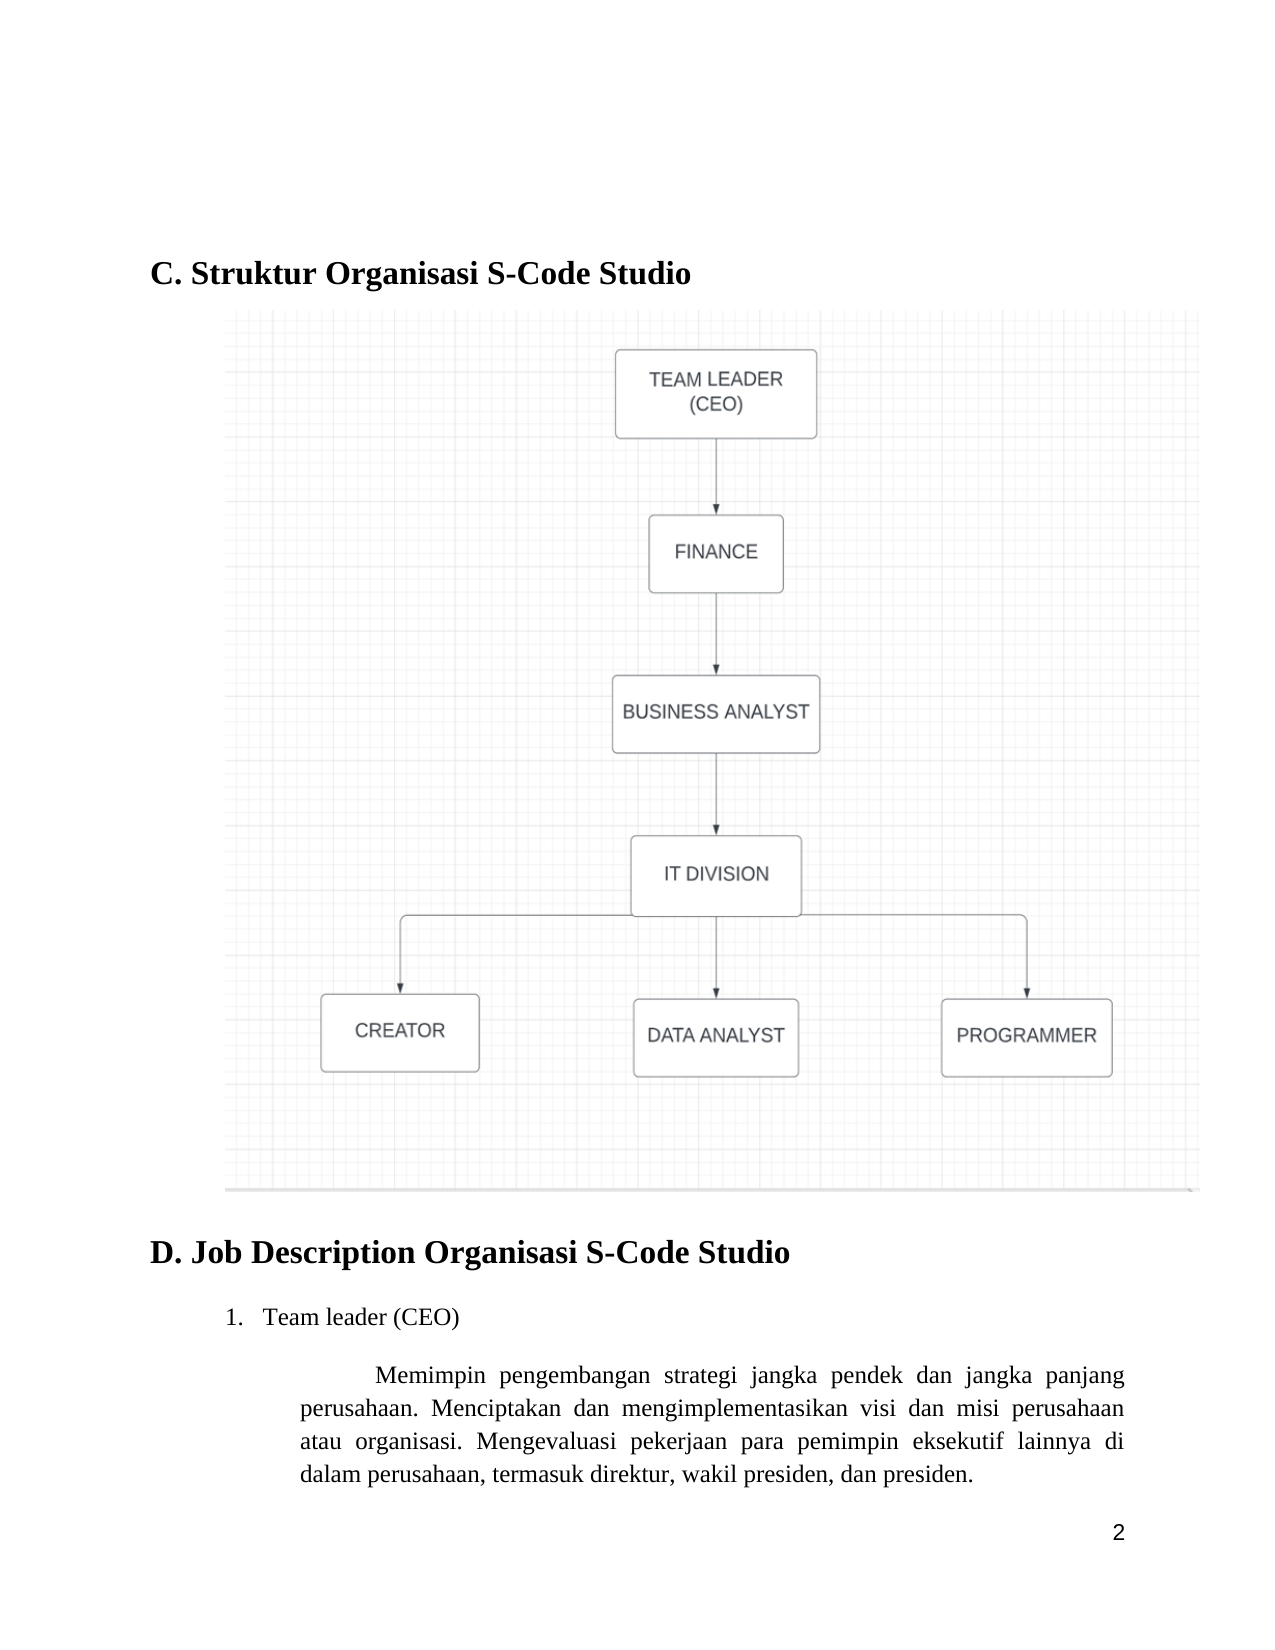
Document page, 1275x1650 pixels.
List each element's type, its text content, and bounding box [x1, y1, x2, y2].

text 1. Team leader (CEO) [225, 1302, 1125, 1331]
subtitle D. Job Description Organisasi S-Code Studio [150, 1233, 1125, 1271]
picture [225, 310, 1200, 1192]
text Memimpin pengembangan strategi jangka pendek dan jangka panjang perusahaan. Menciptakan dan mengimplementasikan visi dan misi perusahaan atau organisasi. Mengevaluasi pekerjaan para pemimpin eksekutif lainnya di dalam perusahaan, termasuk direktur, wakil presiden, dan presiden. [300, 1360, 1125, 1488]
subtitle C. Struktur Organisasi S-Code Studio [150, 253, 1125, 292]
